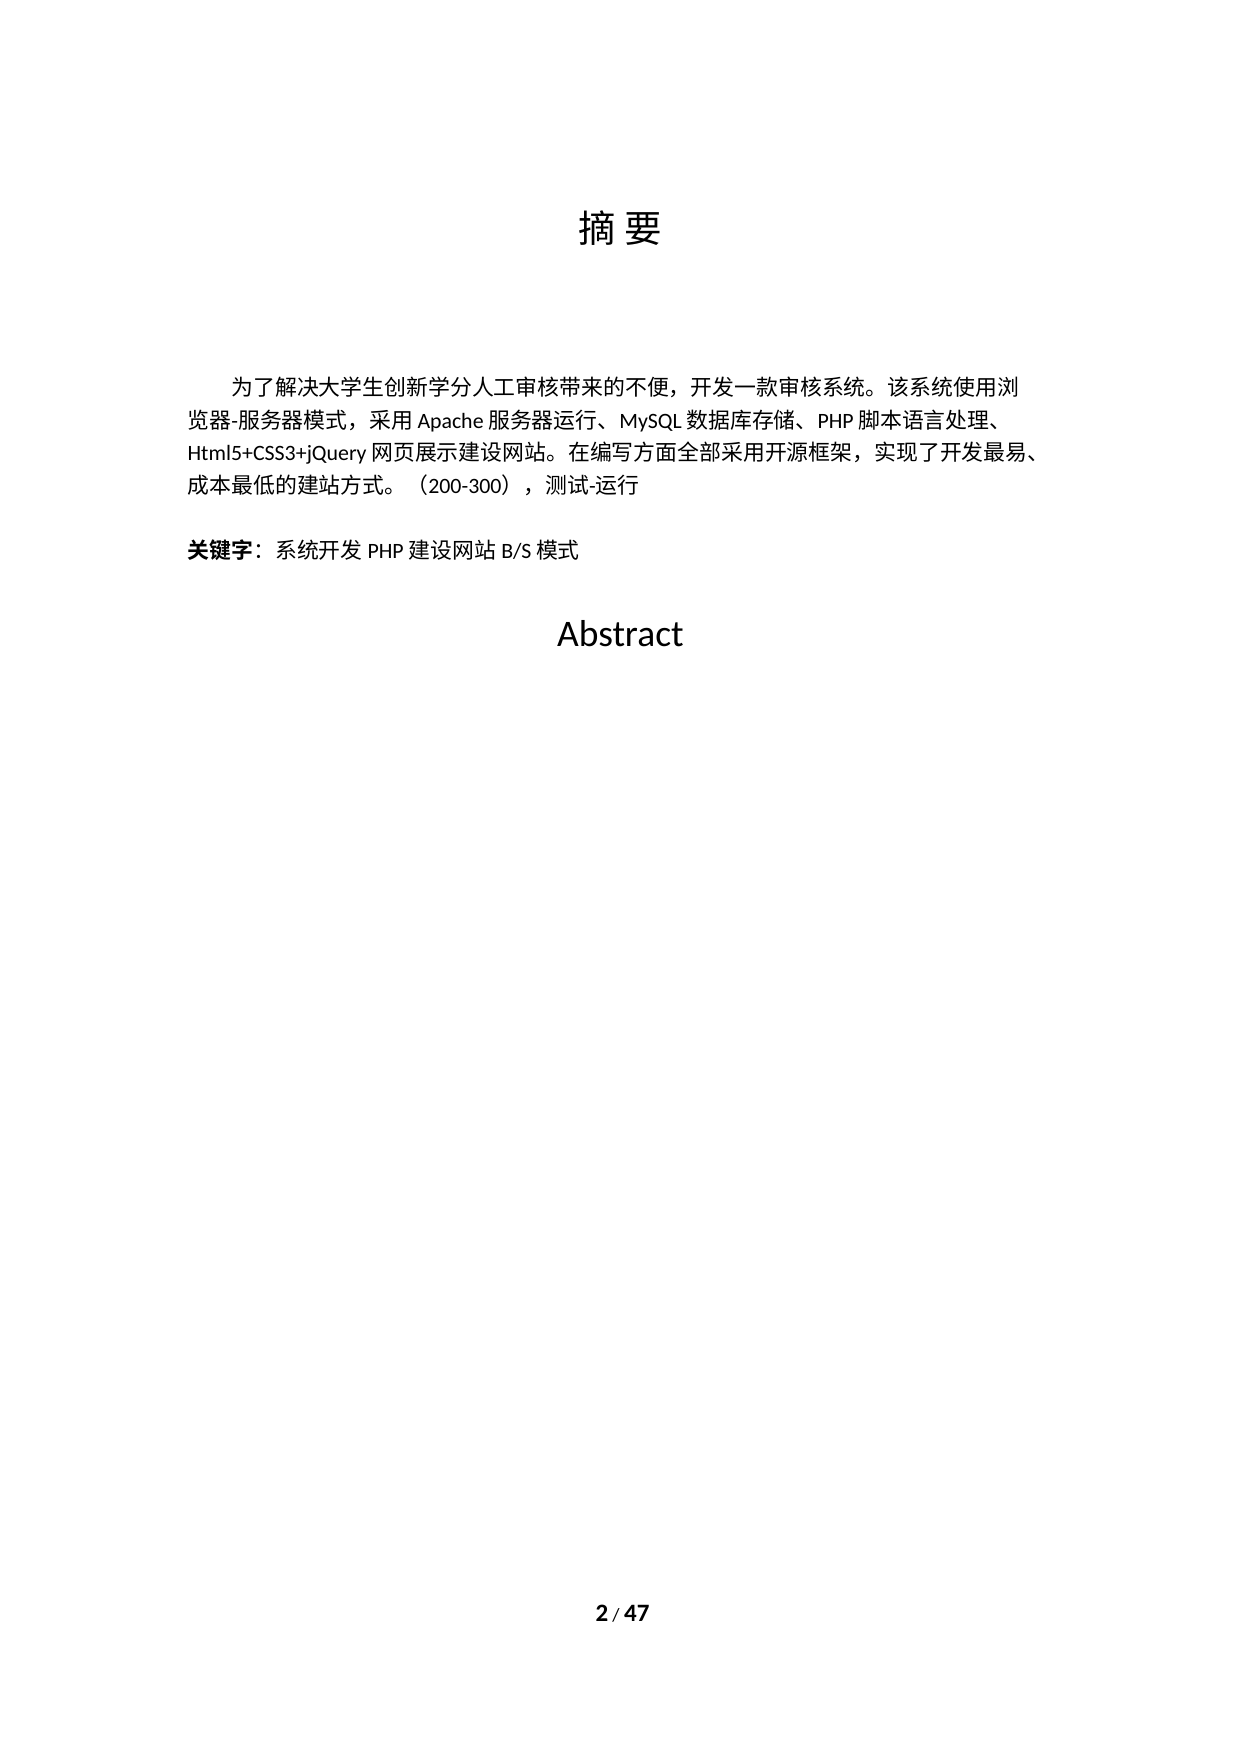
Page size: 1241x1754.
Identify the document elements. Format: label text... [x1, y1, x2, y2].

text 摘 要 [187, 194, 1053, 259]
text 关键字：系统开发 PHP 建设网站 B/S模式 [187, 532, 1053, 565]
text 为了解决大学生创新学分人工审核带来的不便，开发一款审核系统。该系统使用浏览器-服务器模式，采用Apache服务器运行、MySQL数据库存储、PHP脚本语言处理、Html5+CSS3+jQuery网页展示建设网站。在编写方面全部采用开源框架，实现了开发最易、成本最低的建站方式。（200-300），测试-运行 [187, 370, 1031, 500]
text Abstract [187, 600, 1053, 665]
